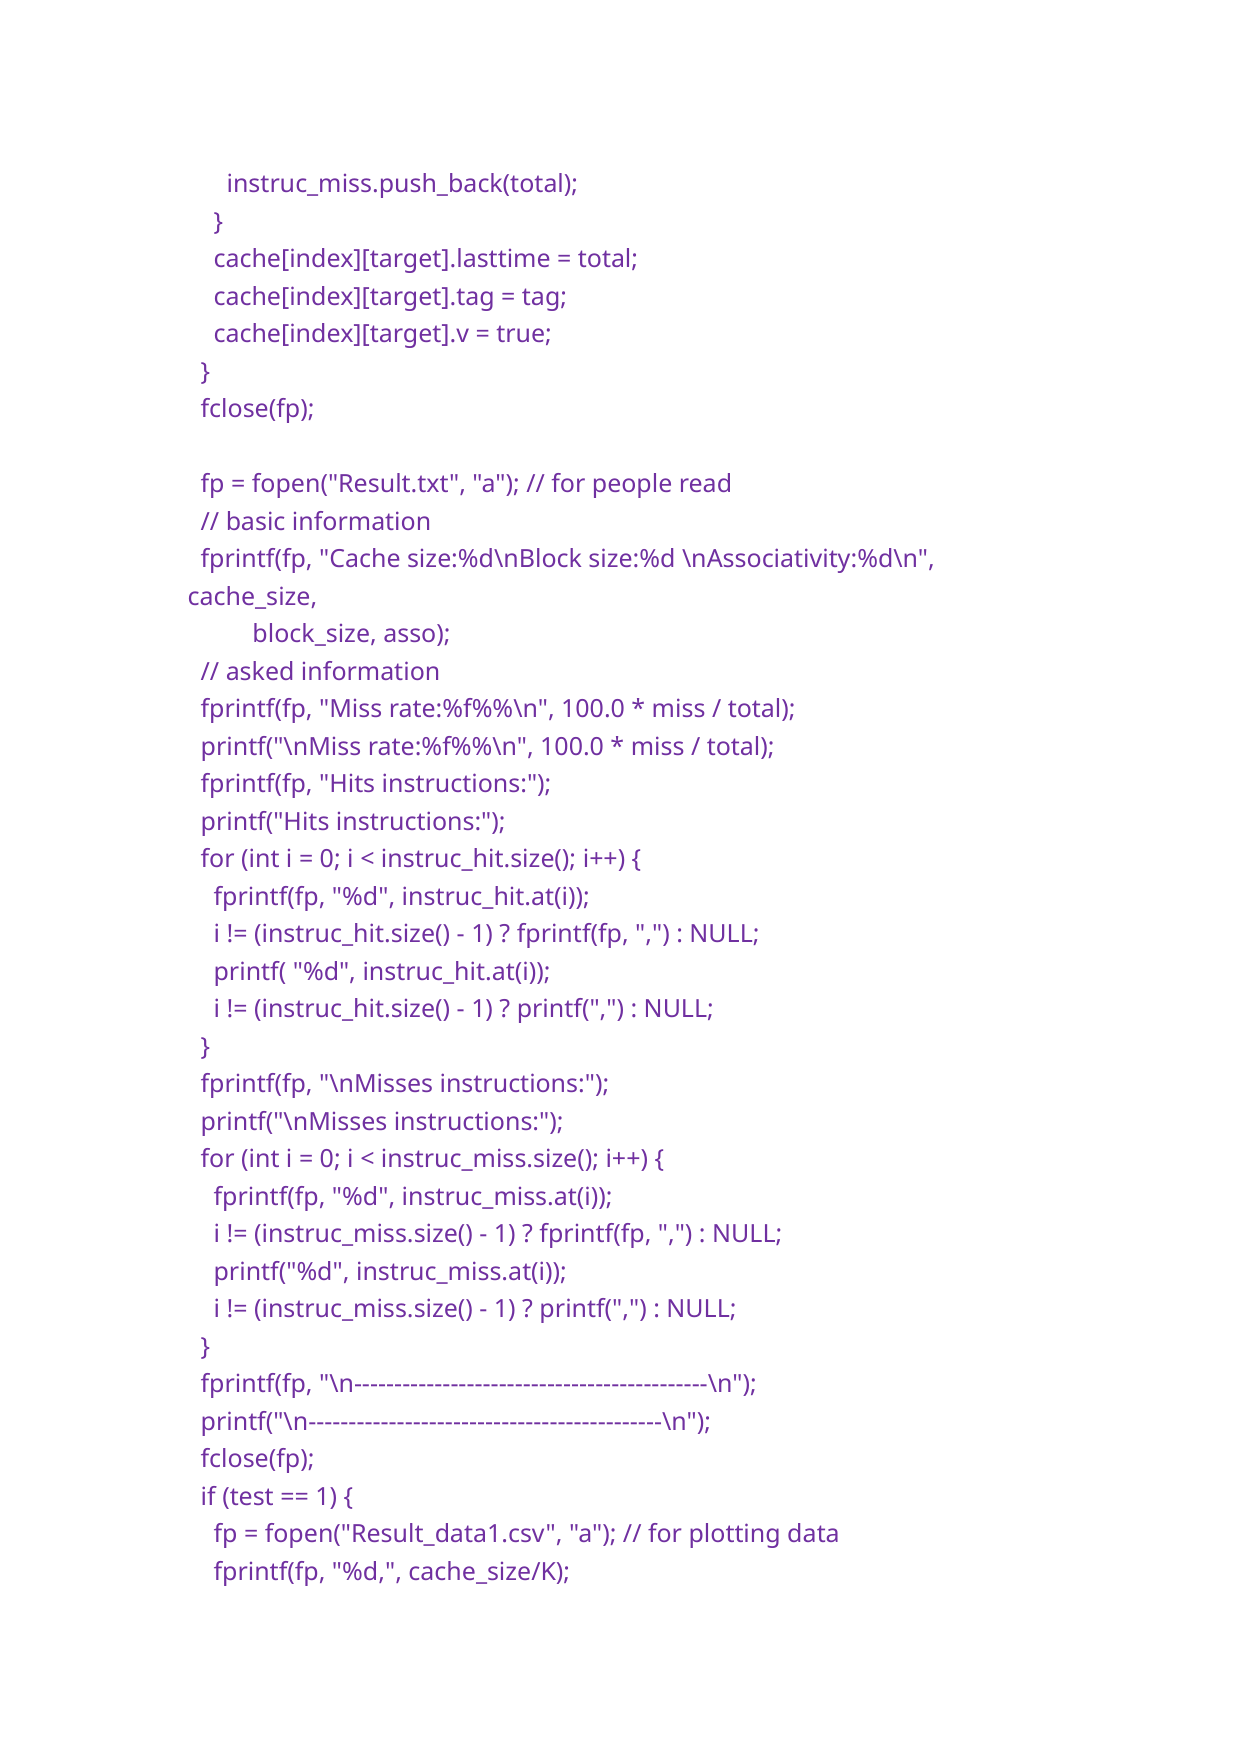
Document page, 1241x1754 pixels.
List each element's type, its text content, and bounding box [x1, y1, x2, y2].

text } [187, 1027, 1053, 1064]
text printf("\nMiss rate:%f%%\n", 100.0 * miss / total); [187, 727, 1053, 764]
text cache[index][target].v = true; [187, 314, 1053, 352]
text fprintf(fp, "%d", instruc_hit.at(i)); [187, 877, 1053, 914]
text i != (instruc_hit.size() - 1) ? printf(",") : NULL; [187, 989, 1053, 1027]
text for (int i = 0; i < instruc_hit.size(); i++) { [187, 839, 1053, 877]
text } [187, 202, 1053, 239]
text printf("\n--------------------------------------------\n"); [187, 1402, 1053, 1439]
text } [187, 1327, 1053, 1364]
text // basic information [187, 502, 1053, 539]
text printf("%d", instruc_miss.at(i)); [187, 1252, 1053, 1289]
text fprintf(fp, "Miss rate:%f%%\n", 100.0 * miss / total); [187, 689, 1053, 727]
text i != (instruc_miss.size() - 1) ? fprintf(fp, ",") : NULL; [187, 1214, 1053, 1252]
text fprintf(fp, "%d,", cache_size/K); [187, 1552, 1053, 1589]
text if (test == 1) { [187, 1477, 1053, 1514]
text fp = fopen("Result.txt", "a"); // for people read [187, 464, 1053, 502]
text } [187, 352, 1053, 389]
text i != (instruc_hit.size() - 1) ? fprintf(fp, ",") : NULL; [187, 914, 1053, 952]
text for (int i = 0; i < instruc_miss.size(); i++) { [187, 1139, 1053, 1177]
text fprintf(fp, "%d", instruc_miss.at(i)); [187, 1177, 1053, 1214]
text fprintf(fp, "Hits instructions:"); [187, 764, 1053, 802]
text fprintf(fp, "\n--------------------------------------------\n"); [187, 1364, 1053, 1402]
text cache[index][target].tag = tag; [187, 277, 1053, 314]
text cache[index][target].lasttime = total; [187, 239, 1053, 277]
text // asked information [187, 652, 1053, 689]
text printf( "%d", instruc_hit.at(i)); [187, 952, 1053, 989]
text printf("Hits instructions:"); [187, 802, 1053, 839]
text fp = fopen("Result_data1.csv", "a"); // for plotting data [187, 1514, 1053, 1552]
text instruc_miss.push_back(total); [187, 164, 1053, 202]
text block_size, asso); [187, 614, 1053, 652]
text fprintf(fp, "\nMisses instructions:"); [187, 1064, 1053, 1102]
text fclose(fp); [187, 389, 1053, 427]
text i != (instruc_miss.size() - 1) ? printf(",") : NULL; [187, 1289, 1053, 1327]
text fclose(fp); [187, 1439, 1053, 1477]
text fprintf(fp, "Cache size:%d\nBlock size:%d \nAssociativity:%d\n", cache_size, [187, 539, 1053, 614]
text printf("\nMisses instructions:"); [187, 1102, 1053, 1139]
